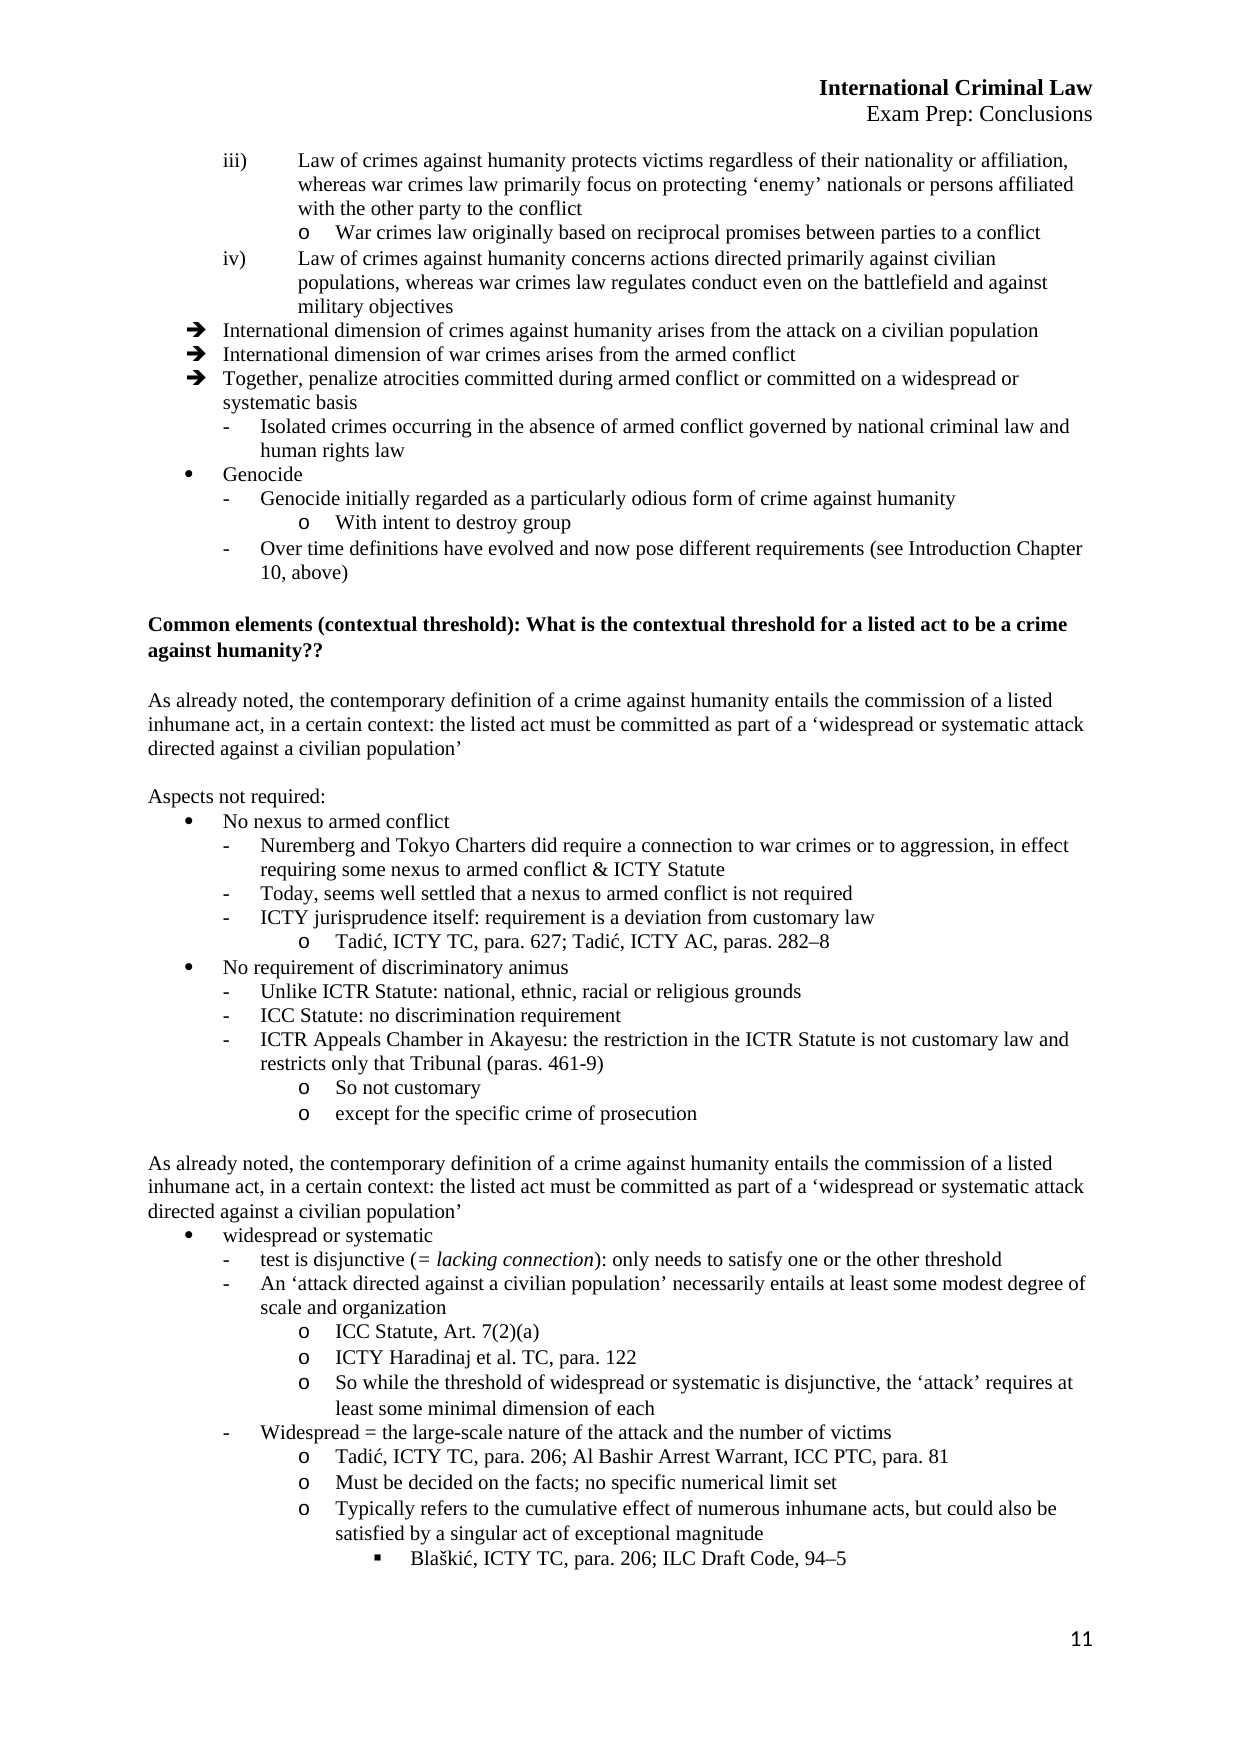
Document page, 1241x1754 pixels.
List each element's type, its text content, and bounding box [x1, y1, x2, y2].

list War crimes law originally based on reciprocal promises between parties to a conflict [298, 220, 1093, 246]
list ICTY Haradinaj et al. TC, para. 122 [298, 1344, 1093, 1370]
text As already noted, the contemporary definition of a crime against humanity entails the commission of a listed inhumane act, in a certain context: the listed act must be committed as part of a ‘widespread or systematic attack directed against a civilian population’ [148, 688, 1093, 760]
list Blaškić, ICTY TC, para. 206; ILC Draft Code, 94–5 [373, 1545, 1093, 1569]
list With intent to destroy group [298, 510, 1093, 536]
list Genocide [185, 462, 1093, 486]
list ICC Statute, Art. 7(2)(a) [298, 1319, 1093, 1344]
list International dimension of crimes against humanity arises from the attack on a civilian population [185, 318, 1093, 342]
list Isolated crimes occurring in the absence of armed conflict governed by national criminal law and human rights law [223, 414, 1093, 462]
list ICC Statute: no discrimination requirement [223, 1003, 1093, 1027]
list No requirement of discriminatory animus [185, 954, 1093, 979]
list Must be decided on the facts; no specific numerical limit set [298, 1470, 1093, 1496]
list ICTR Appeals Chamber in Akayesu: the restriction in the ICTR Statute is not customary law and restricts only that Tribunal (paras. 461-9) [223, 1027, 1093, 1075]
list Widespread = the large-scale nature of the attack and the number of victims [223, 1420, 1093, 1444]
list Typically refers to the cumulative effect of numerous inhumane acts, but could also be satisfied by a singular act of exceptional magnitude [298, 1496, 1093, 1545]
list Unlike ICTR Statute: national, ethnic, racial or religious grounds [223, 979, 1093, 1003]
list Tadić, ICTY TC, para. 206; Al Bashir Arrest Warrant, ICC PTC, para. 81 [298, 1444, 1093, 1470]
list Tadić, ICTY TC, para. 627; Tadić, ICTY AC, paras. 282–8 [298, 929, 1093, 954]
list No nexus to armed conflict [185, 808, 1093, 833]
list Law of crimes against humanity protects victims regardless of their nationality or affiliation, whereas war crimes law primarily focus on protecting ‘enemy’ nationals or persons affiliated with the other party to the conflict [223, 148, 1093, 220]
list An ‘attack directed against a civilian population’ necessarily entails at least some modest degree of scale and organization [223, 1271, 1093, 1319]
list So while the threshold of widespread or systematic is disjunctive, the ‘attack’ requires at least some minimal dimension of each [298, 1370, 1093, 1420]
list test is disjunctive (= lacking connection): only needs to satisfy one or the other threshold [223, 1247, 1093, 1271]
list Together, penalize atrocities committed during armed conflict or committed on a widespread or systematic basis [185, 366, 1093, 414]
list Law of crimes against humanity concerns actions directed primarily against civilian populations, whereas war crimes law regulates conduct even on the battlefield and against military objectives [223, 246, 1093, 318]
text As already noted, the contemporary definition of a crime against humanity entails the commission of a listed inhumane act, in a certain context: the listed act must be committed as part of a ‘widespread or systematic attack directed against a civilian population’ [148, 1150, 1093, 1223]
list International dimension of war crimes arises from the armed conflict [185, 342, 1093, 366]
list Today, seems well settled that a nexus to armed conflict is not required [223, 881, 1093, 905]
list So not customary [298, 1075, 1093, 1101]
list widespread or systematic [185, 1223, 1093, 1247]
text Aspects not required: [148, 784, 1093, 808]
list except for the specific crime of prosecution [298, 1101, 1093, 1126]
list Over time definitions have evolved and now pose different requirements (see Introduction Chapter 10, above) [223, 536, 1093, 584]
subtitle Common elements (contextual threshold): What is the contextual threshold for a listed act to be a crime against humanity?? [148, 612, 1093, 662]
list ICTY jurisprudence itself: requirement is a deviation from customary law [223, 905, 1093, 929]
list Nuremberg and Tokyo Charters did require a connection to war crimes or to aggression, in effect requiring some nexus to armed conflict & ICTY Statute [223, 833, 1093, 881]
list Genocide initially regarded as a particularly odious form of crime against humanity [223, 486, 1093, 510]
